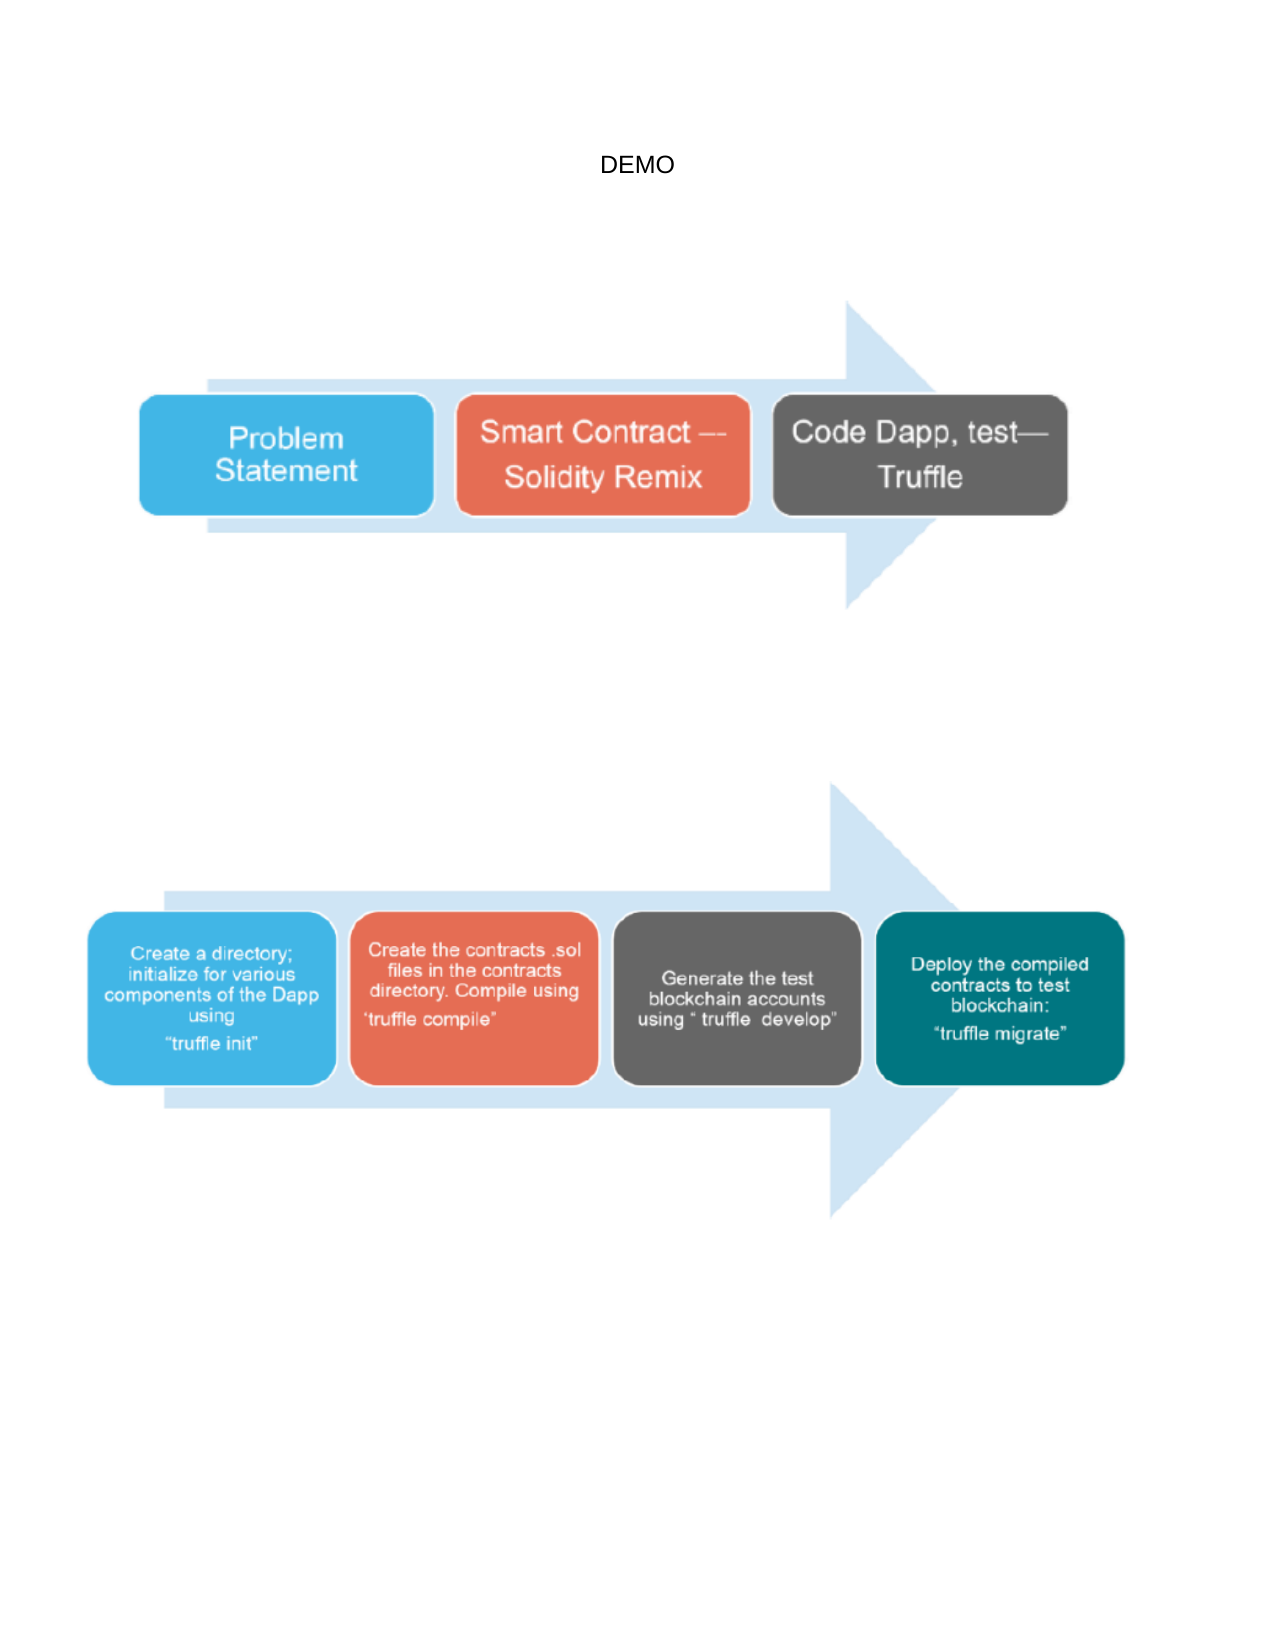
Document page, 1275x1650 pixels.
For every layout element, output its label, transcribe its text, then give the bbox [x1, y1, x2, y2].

text DEMO [150, 150, 1125, 179]
picture [63, 780, 1142, 1227]
picture [118, 291, 1091, 624]
